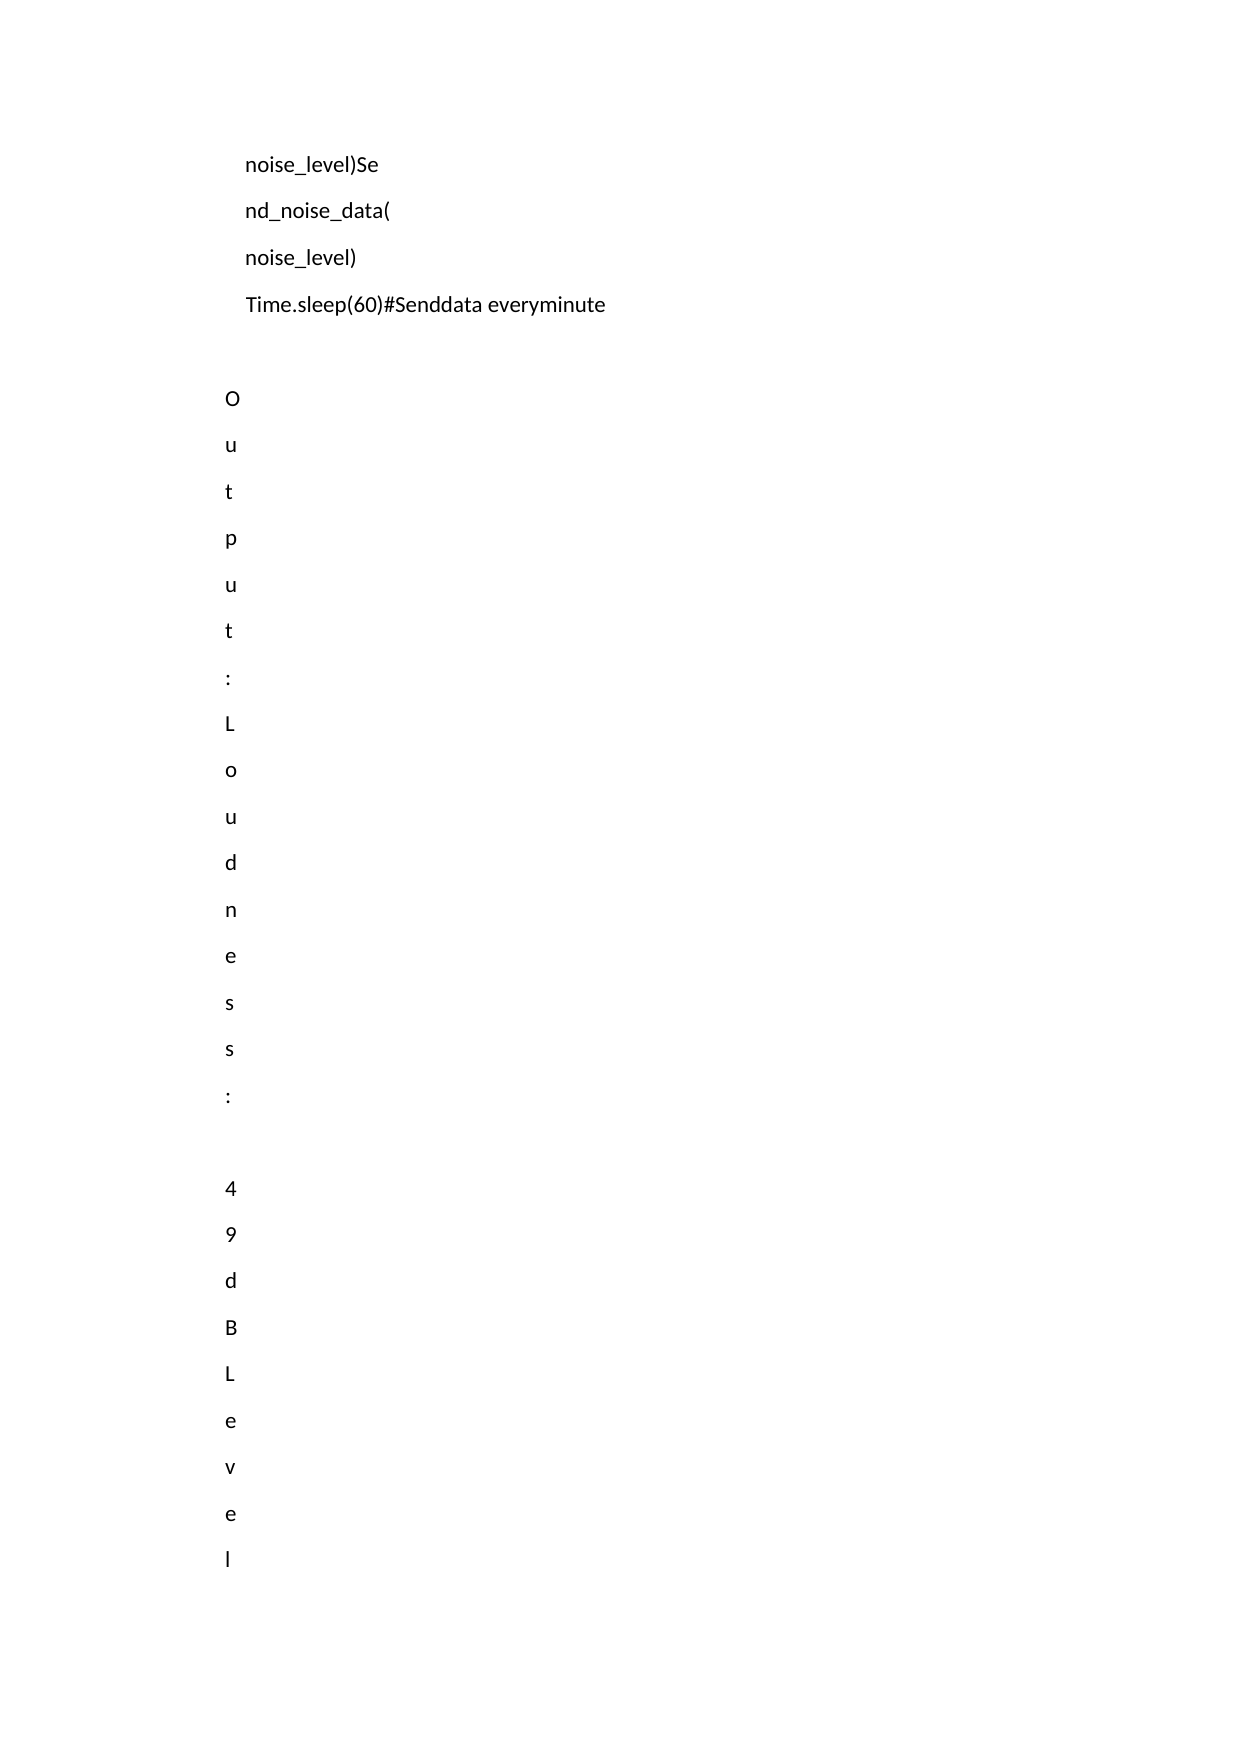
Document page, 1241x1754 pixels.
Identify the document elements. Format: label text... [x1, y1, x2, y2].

text Time.sleep(60)#Senddata everyminute [246, 290, 1090, 318]
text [245, 150, 390, 271]
